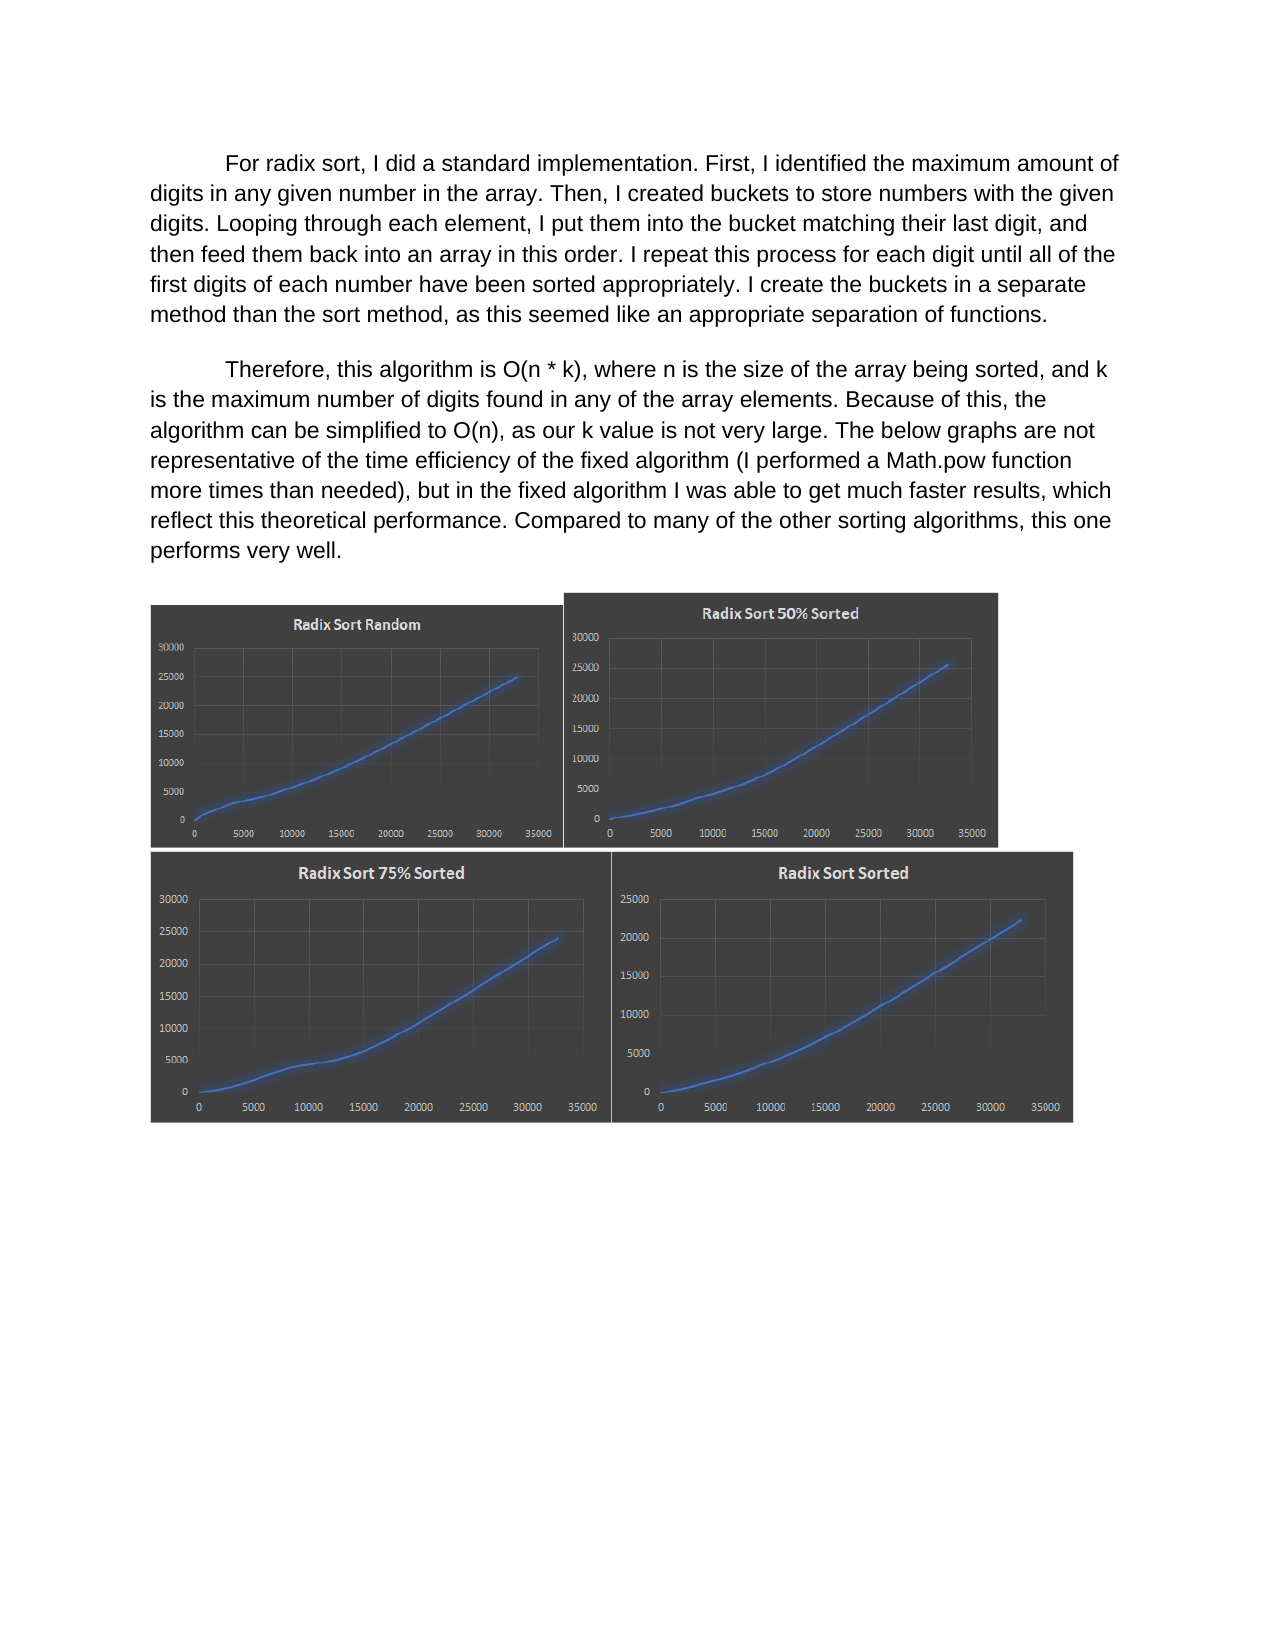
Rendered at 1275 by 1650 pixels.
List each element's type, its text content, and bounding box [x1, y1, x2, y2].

text For radix sort, I did a standard implementation. First, I identified the maximum amount of digits in any given number in the array. Then, I created buckets to store numbers with the given digits. Looping through each element, I put them into the bucket matching their last digit, and then feed them back into an array in this order. I repeat this process for each digit until all of the first digits of each number have been sorted appropriately. I create the buckets in a separate method than the sort method, as this seemed like an appropriate separation of functions. [150, 150, 1125, 327]
text Therefore, this algorithm is O(n * k), where n is the size of the array being sorted, and k is the maximum number of digits found in any of the array elements. Because of this, the algorithm can be simplified to O(n), as our k value is not very large. The below graphs are not representative of the time efficiency of the fixed algorithm (I performed a Math.pow function more times than needed), but in the fixed algorithm I was able to get much faster results, which reflect this theoretical performance. Compared to many of the other sorting algorithms, this one performs very well. [150, 356, 1125, 564]
picture [150, 592, 999, 848]
picture [150, 851, 1074, 1123]
